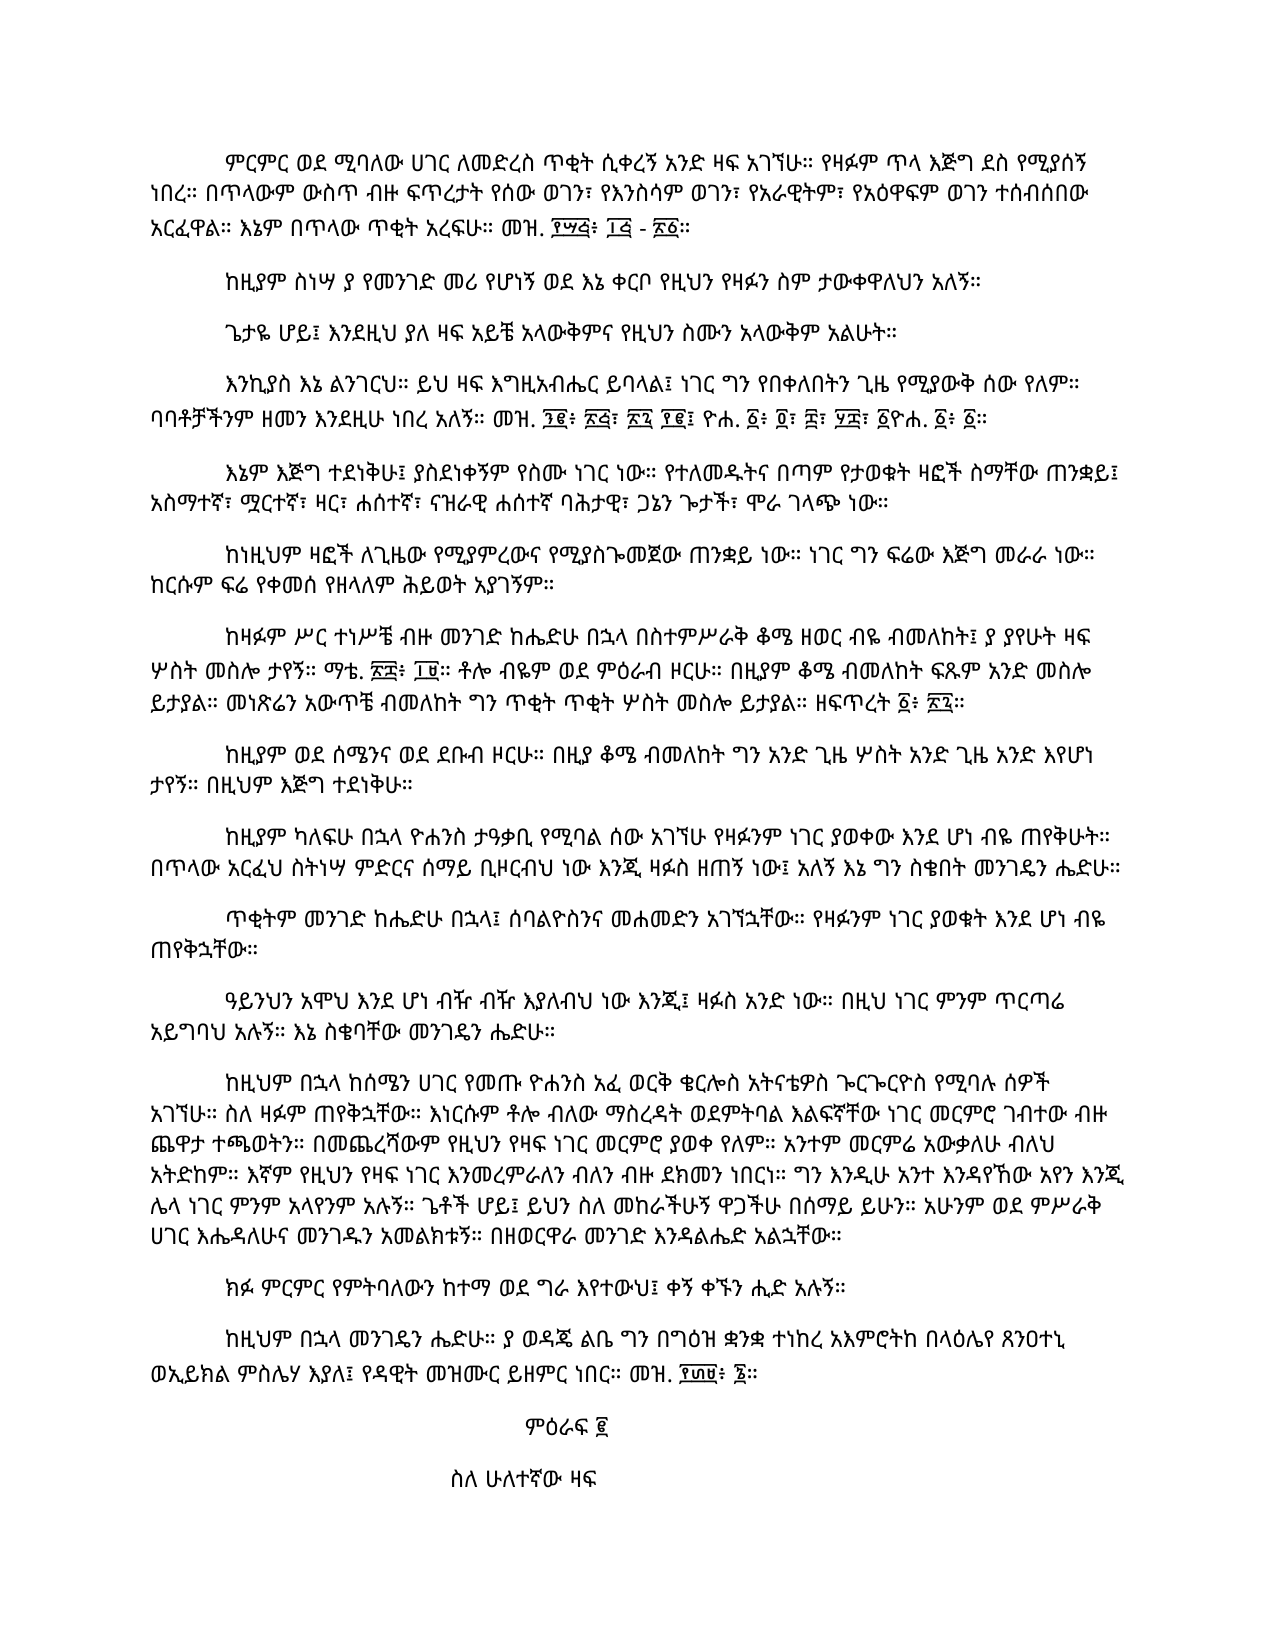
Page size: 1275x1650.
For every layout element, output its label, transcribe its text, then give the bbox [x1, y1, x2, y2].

text ምርምር ወደ ሚባለው ሀገር ለመድረስ ጥቂት ሲቀረኝ አንድ ዛፍ አገኘሁ። የዛፉም ጥላ እጅግ ደስ የሚያሰኝ ነበረ። በጥላውም ውስጥ ብዙ ፍጥረታት የሰው ወገን፣ የእንስሳም ወገን፣ የአራዊትም፣ የአዕዋፍም ወገን ተሰብሰበው አርፈዋል። እኔም በጥላው ጥቂት አረፍሁ። መዝ. ፻፵፭፥ ፲፭ - ፳፩። [150, 150, 1125, 243]
text ክፉ ምርምር የምትባለውን ከተማ ወደ ግራ እየተውህ፤ ቀኝ ቀኙን ሒድ አሉኝ። [150, 1275, 1125, 1302]
text ከዛፉም ሥር ተነሥቼ ብዙ መንገድ ከሔድሁ በኋላ በስተምሥራቅ ቆሜ ዘወር ብዬ ብመለከት፤ ያ ያየሁት ዛፍ ሦስት መስሎ ታየኝ። ማቴ. ፳፰፥ ፲፱። ቶሎ ብዬም ወደ ምዕራብ ዞርሁ። በዚያም ቆሜ ብመለከት ፍጹም አንድ መስሎ ይታያል። መነጽሬን አውጥቼ ብመለከት ግን ጥቂት ጥቂት ሦስት መስሎ ይታያል። ዘፍጥረት ፩፥ ፳፯። [150, 624, 1125, 717]
text ስለ ሁለተኛው ዛፍ [150, 1467, 1125, 1493]
text ጥቂትም መንገድ ከሔድሁ በኋላ፤ ሰባልዮስንና መሐመድን አገኘኋቸው። የዛፉንም ነገር ያወቁት እንደ ሆነ ብዬ ጠየቅኋቸው። [150, 906, 1125, 963]
text ከዚያም ስነሣ ያ የመንገድ መሪ የሆነኝ ወደ እኔ ቀርቦ የዚህን የዛፉን ስም ታውቀዋለህን አለኝ። [150, 269, 1125, 295]
text ከዚያም ካለፍሁ በኋላ ዮሐንስ ታዓቃቢ የሚባል ሰው አገኘሁ የዛፉንም ነገር ያወቀው እንደ ሆነ ብዬ ጠየቅሁት። በጥላው አርፈህ ስትነሣ ምድርና ሰማይ ቢዞርብህ ነው እንጂ ዛፉስ ዘጠኝ ነው፤ አለኝ እኔ ግን ስቄበት መንገዴን ሔድሁ። [150, 824, 1125, 881]
text እንኪያስ እኔ ልንገርህ። ይህ ዛፍ እግዚአብሔር ይባላል፤ ነገር ግን የበቀለበትን ጊዜ የሚያውቅ ሰው የለም። ባባቶቻችንም ዘመን እንደዚሁ ነበረ አለኝ። መዝ. ፺፪፥ ፳፭፣ ፳፯ ፻፪፤ ዮሐ. ፩፥ ፬፣ ፰፣ ፶፰፣ ፩ዮሐ. ፩፥ ፩። [150, 372, 1125, 434]
text ዓይንህን አሞህ እንደ ሆነ ብዥ ብዥ እያለብህ ነው እንጂ፤ ዛፉስ አንድ ነው። በዚህ ነገር ምንም ጥርጣሬ አይግባህ አሉኝ። እኔ ስቄባቸው መንገዴን ሔድሁ። [150, 988, 1125, 1046]
text ከዚህም በኋላ መንገዴን ሔድሁ። ያ ወዳጄ ልቤ ግን በግዕዝ ቋንቋ ተነከረ አእምሮትከ በላዕሌየ ጸንዐተኒ ወኢይክል ምስሌሃ እያለ፤ የዳዊት መዝሙር ይዘምር ነበር። መዝ. ፻፴፱፥ ፮። [150, 1326, 1125, 1389]
text ምዕራፍ ፪ [150, 1414, 1125, 1441]
text ከዚያም ወደ ሰሜንና ወደ ደቡብ ዞርሁ። በዚያ ቆሜ ብመለከት ግን አንድ ጊዜ ሦስት አንድ ጊዜ አንድ እየሆነ ታየኝ። በዚህም እጅግ ተደነቅሁ። [150, 742, 1125, 799]
text ከነዚህም ዛፎች ለጊዜው የሚያምረውና የሚያስጐመጀው ጠንቋይ ነው። ነገር ግን ፍሬው እጅግ መራራ ነው። ከርሱም ፍሬ የቀመሰ የዘላለም ሕይወት አያገኝም። [150, 542, 1125, 599]
text ጌታዬ ሆይ፤ እንደዚህ ያለ ዛፍ አይቼ አላውቅምና የዚህን ስሙን አላውቅም አልሁት። [150, 320, 1125, 347]
text እኔም እጅግ ተደነቅሁ፤ ያስደነቀኝም የስሙ ነገር ነው። የተለመዱትና በጣም የታወቁት ዛፎች ስማቸው ጠንቋይ፤ አስማተኛ፣ ሟርተኛ፣ ዛር፣ ሐሰተኛ፣ ናዝራዊ ሐሰተኛ ባሕታዊ፣ ጋኔን ጐታች፣ ሞራ ገላጭ ነው። [150, 460, 1125, 517]
text ከዚህም በኋላ ከሰሜን ሀገር የመጡ ዮሐንስ አፈ ወርቅ ቄርሎስ አትናቴዎስ ጐርጐርዮስ የሚባሉ ሰዎች አገኘሁ። ስለ ዛፉም ጠየቅኋቸው። እነርሱም ቶሎ ብለው ማስረዳት ወደምትባል እልፍኛቸው ነገር መርምሮ ገብተው ብዙ ጨዋታ ተጫወትን። በመጨረሻውም የዚህን የዛፍ ነገር መርምሮ ያወቀ የለም። አንተም መርምሬ አውቃለሁ ብለህ አትድከም። እኛም የዚህን የዛፍ ነገር እንመረምራለን ብለን ብዙ ደክመን ነበርነ። ግን እንዲሁ አንተ እንዳየኸው አየን እንጂ ሌላ ነገር ምንም አላየንም አሉኝ። ጌቶች ሆይ፤ ይህን ስለ መከራችሁኝ ዋጋችሁ በሰማይ ይሁን። አሁንም ወደ ምሥራቅ ሀገር እሔዳለሁና መንገዱን አመልክቱኝ። በዘወርዋራ መንገድ እንዳልሔድ አልኋቸው። [150, 1070, 1125, 1250]
